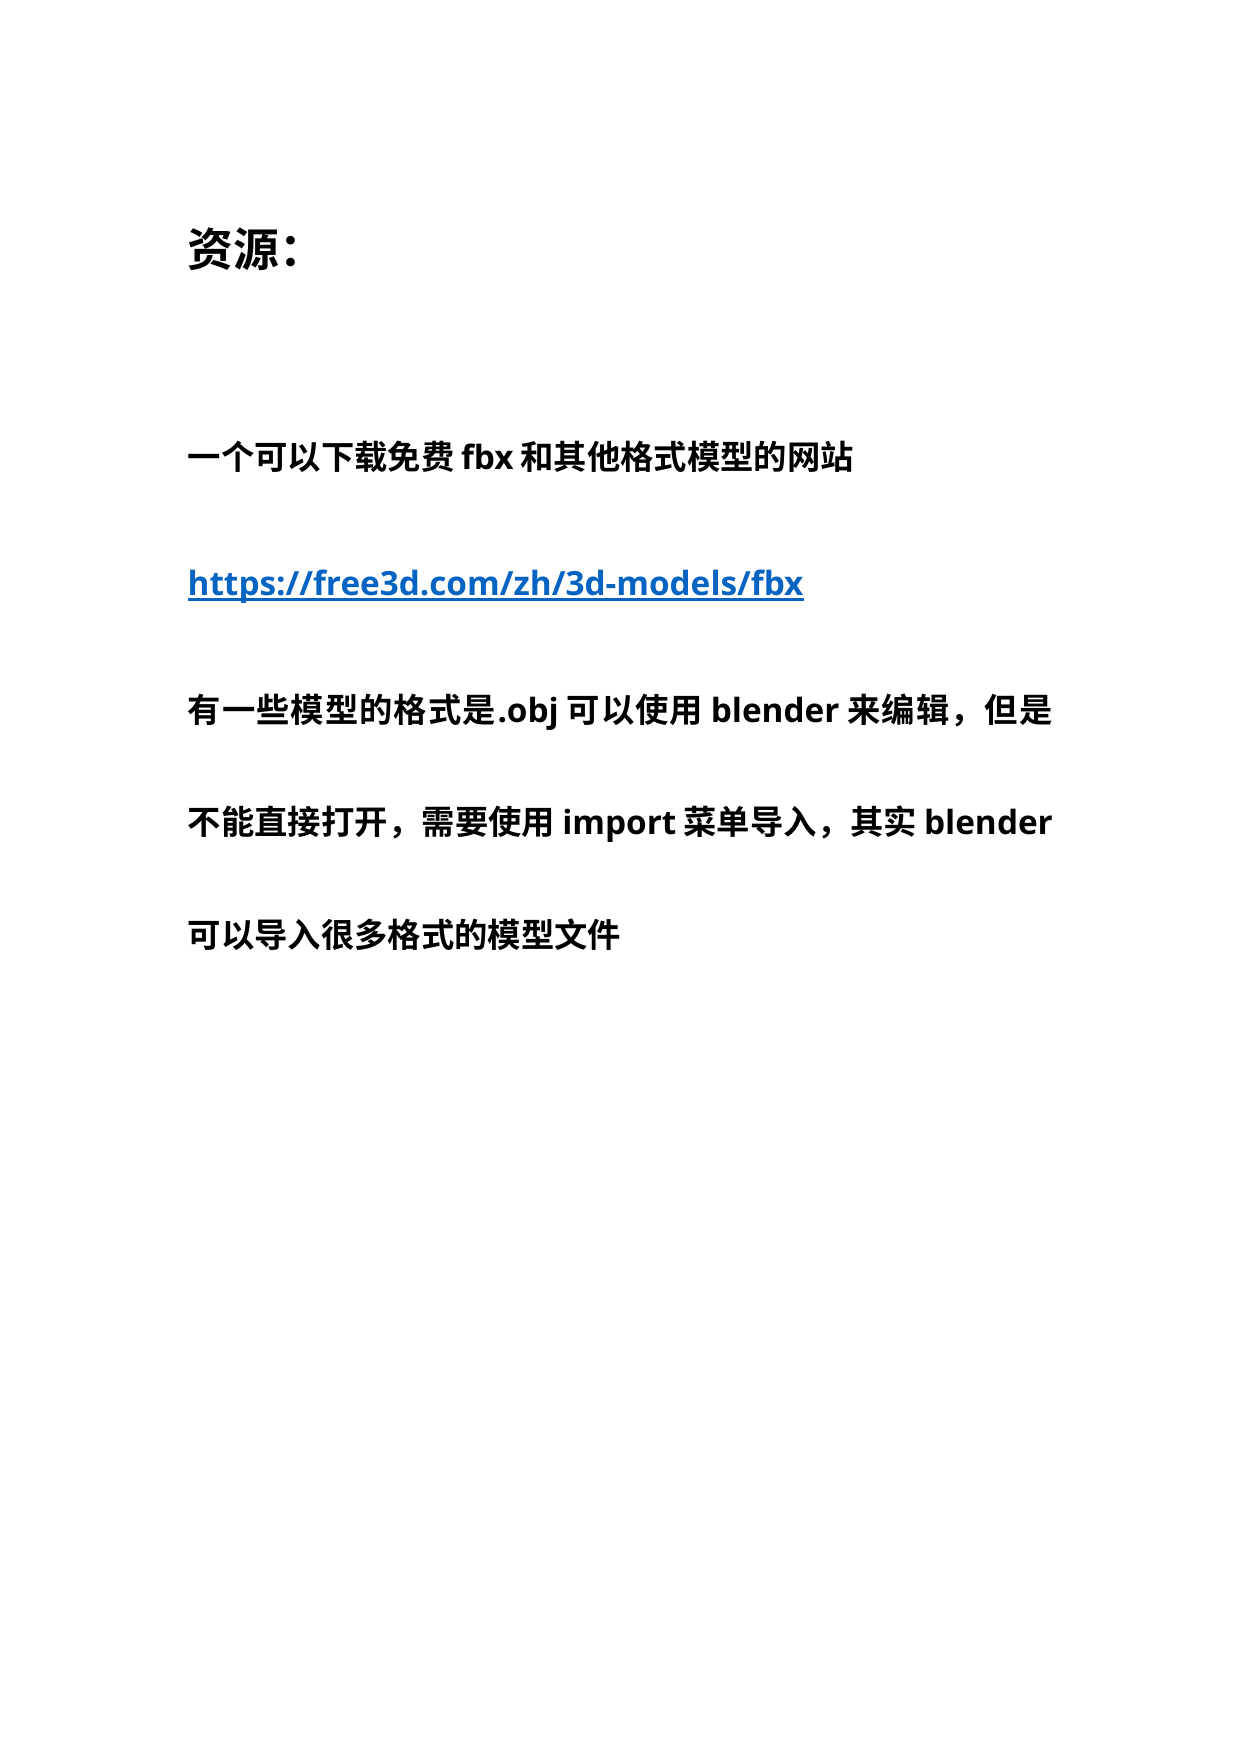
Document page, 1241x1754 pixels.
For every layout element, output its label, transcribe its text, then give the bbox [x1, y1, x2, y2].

subtitle 资源： [187, 197, 1053, 295]
subtitle 有一些模型的格式是.obj可以使用blender来编辑，但是不能直接打开，需要使用import菜单导入，其实blender可以导入很多格式的模型文件 [187, 675, 1053, 965]
subtitle https://free3d.com/zh/3d-models/fbx [187, 550, 1053, 615]
subtitle 一个可以下载免费fbx和其他格式模型的网站 [187, 423, 1053, 488]
